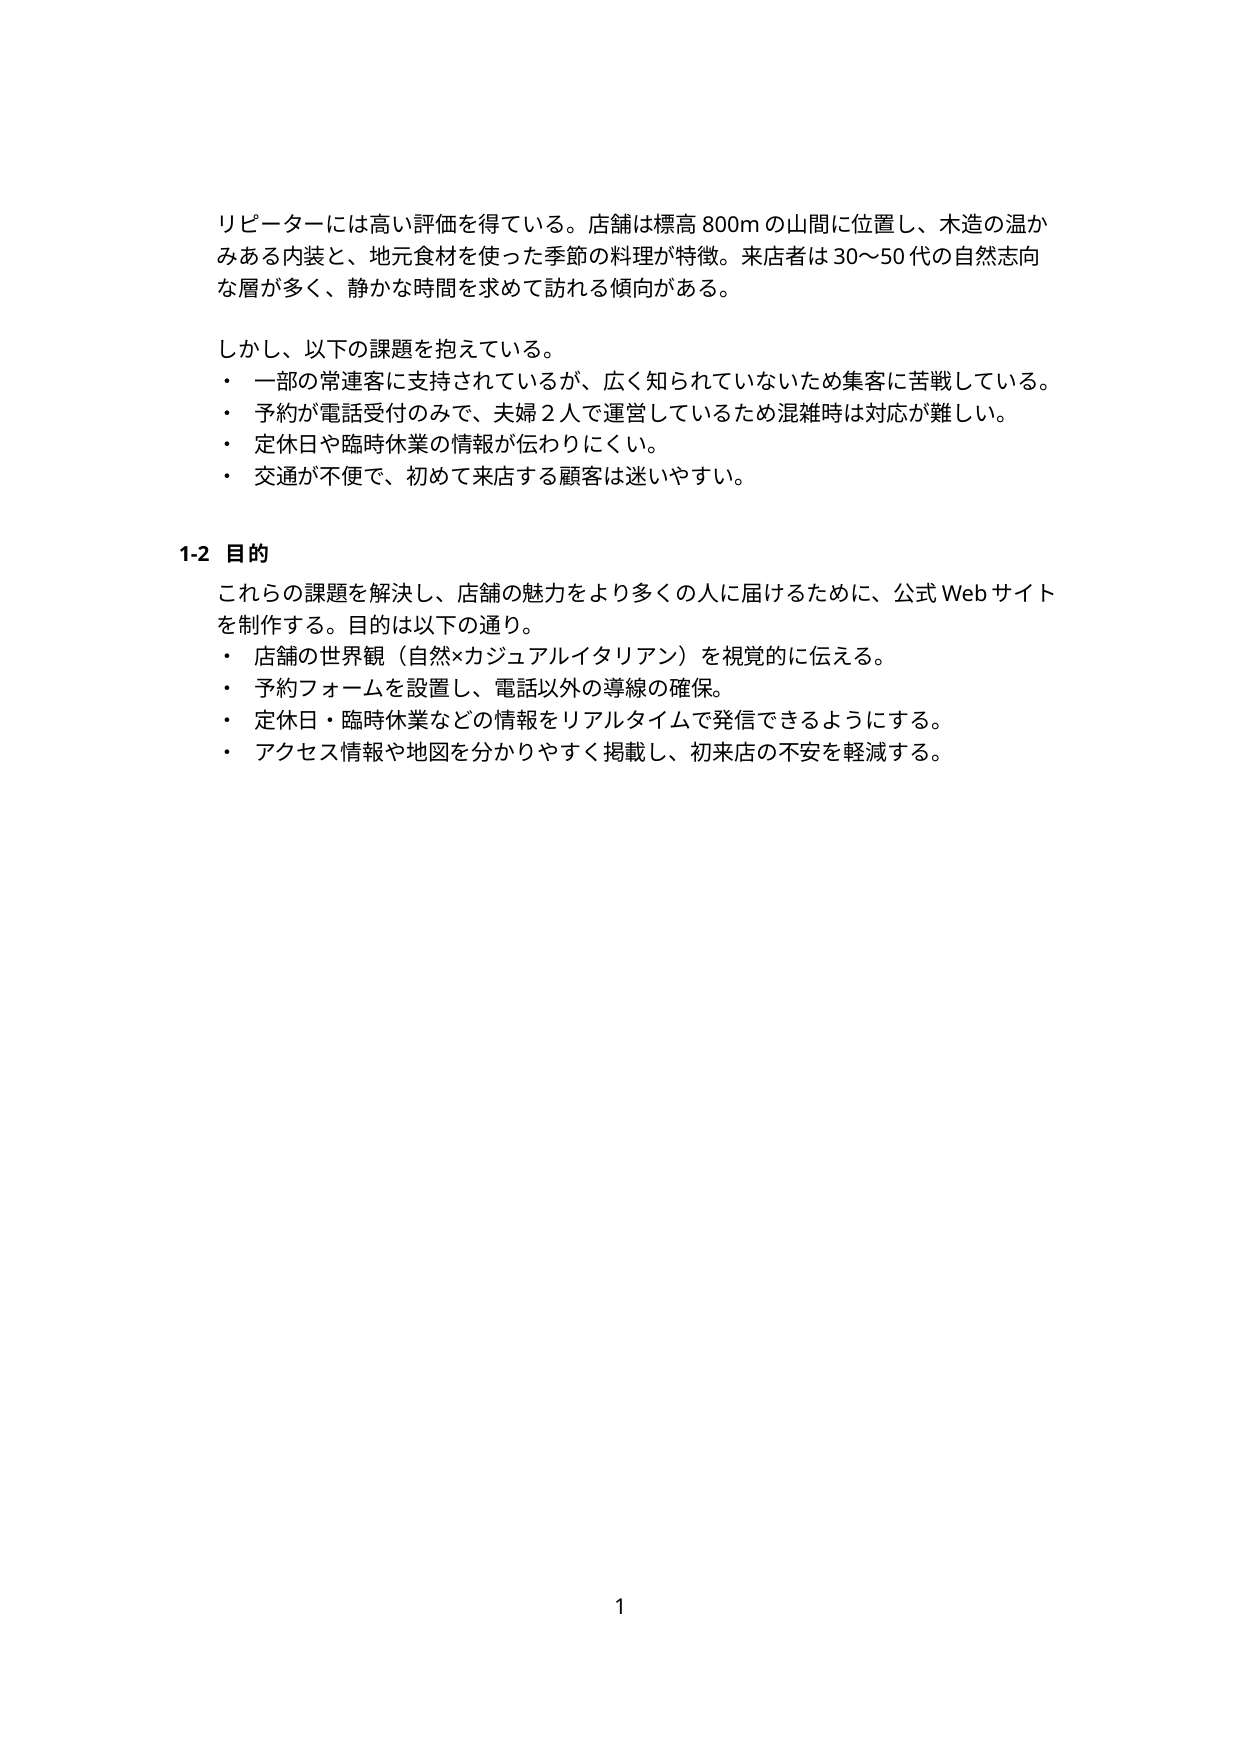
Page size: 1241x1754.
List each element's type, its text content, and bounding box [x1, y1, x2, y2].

list 定休日や臨時休業の情報が伝わりにくい。 [216, 427, 1061, 459]
list 一部の常連客に支持されているが、広く知られていないため集客に苦戦している。 [216, 364, 1061, 396]
list アクセス情報や地図を分かりやすく掲載し、初来店の不安を軽減する。 [216, 734, 1061, 766]
subtitle 1-2目的 [179, 537, 1061, 568]
list しかし、以下の課題を抱えている。 [216, 332, 1061, 364]
list 予約フォームを設置し、電話以外の導線の確保。 [216, 671, 1061, 703]
list 予約が電話受付のみで、夫婦２人で運営しているため混雑時は対応が難しい。 [216, 396, 1061, 427]
list これらの課題を解決し、店舗の魅力をより多くの人に届けるために、公式Webサイトを制作する。目的は以下の通り。 [216, 576, 1061, 639]
list 定休日・臨時休業などの情報をリアルタイムで発信できるようにする。 [216, 703, 1061, 734]
list 交通が不便で、初めて来店する顧客は迷いやすい。 [216, 459, 1061, 491]
list 店舗の世界観（自然×カジュアルイタリアン）を視覚的に伝える。 [216, 639, 1061, 671]
